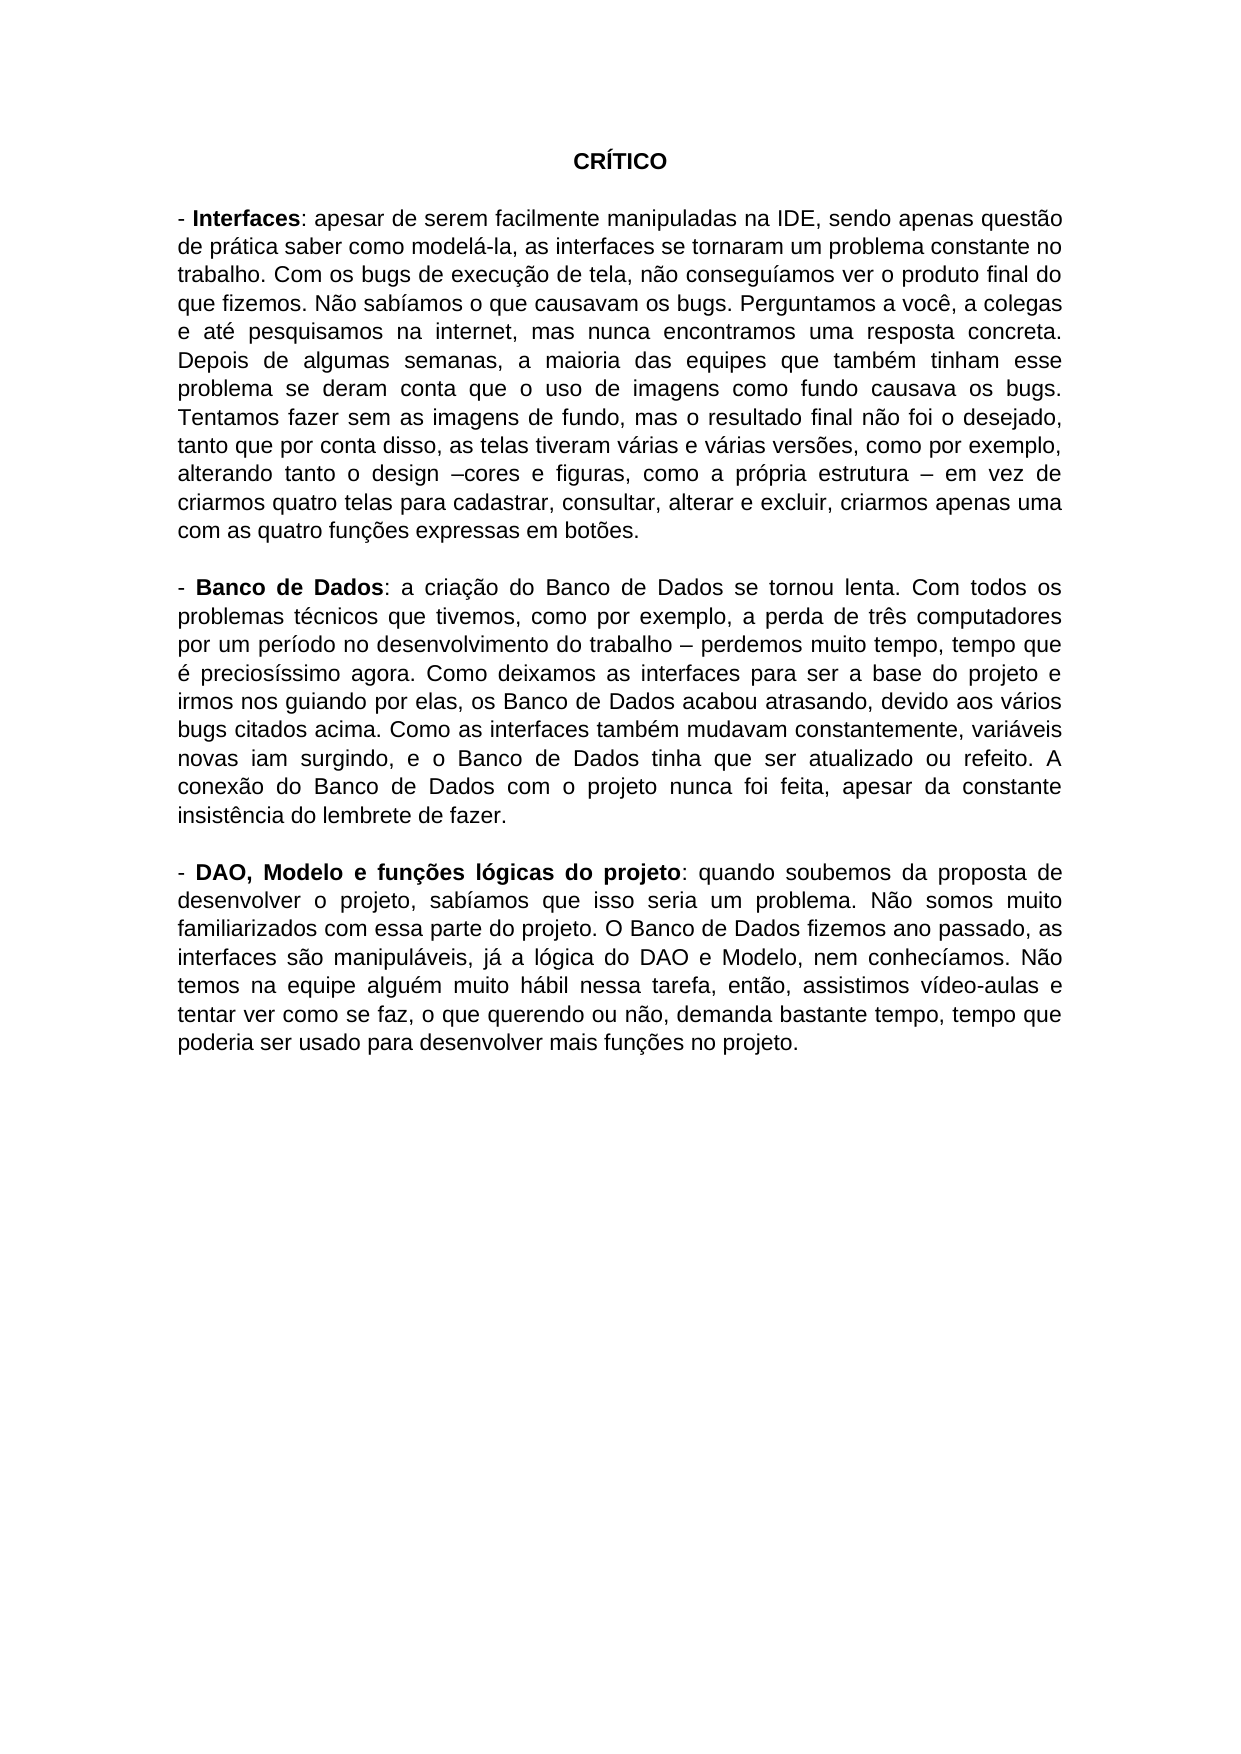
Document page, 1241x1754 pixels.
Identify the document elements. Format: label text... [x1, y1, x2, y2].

text - DAO, Modelo e funções lógicas do projeto: quando soubemos da proposta de desenvolver o projeto, sabíamos que isso seria um problema. Não somos muito familiarizados com essa parte do projeto. O Banco de Dados fizemos ano passado, as interfaces são manipuláveis, já a lógica do DAO e Modelo, nem conhecíamos. Não temos na equipe alguém muito hábil nessa tarefa, então, assistimos vídeo-aulas e tentar ver como se faz, o que querendo ou não, demanda bastante tempo, tempo que poderia ser usado para desenvolver mais funções no projeto. [177, 858, 1063, 1056]
text CRÍTICO [177, 148, 1063, 174]
text - Banco de Dados: a criação do Banco de Dados se tornou lenta. Com todos os problemas técnicos que tivemos, como por exemplo, a perda de três computadores por um período no desenvolvimento do trabalho – perdemos muito tempo, tempo que é preciosíssimo agora. Como deixamos as interfaces para ser a base do projeto e irmos nos guiando por elas, os Banco de Dados acabou atrasando, devido aos vários bugs citados acima. Como as interfaces também mudavam constantemente, variáveis novas iam surgindo, e o Banco de Dados tinha que ser atualizado ou refeito. A conexão do Banco de Dados com o projeto nunca foi feita, apesar da constante insistência do lembrete de fazer. [177, 574, 1063, 828]
text - Interfaces: apesar de serem facilmente manipuladas na IDE, sendo apenas questão de prática saber como modelá-la, as interfaces se tornaram um problema constante no trabalho. Com os bugs de execução de tela, não conseguíamos ver o produto final do que fizemos. Não sabíamos o que causavam os bugs. Perguntamos a você, a colegas e até pesquisamos na internet, mas nunca encontramos uma resposta concreta. Depois de algumas semanas, a maioria das equipes que também tinham esse problema se deram conta que o uso de imagens como fundo causava os bugs. Tentamos fazer sem as imagens de fundo, mas o resultado final não foi o desejado, tanto que por conta disso, as telas tiveram várias e várias versões, como por exemplo, alterando tanto o design –cores e figuras, como a própria estrutura – em vez de criarmos quatro telas para cadastrar, consultar, alterar e excluir, criarmos apenas uma com as quatro funções expressas em botões. [177, 204, 1063, 544]
